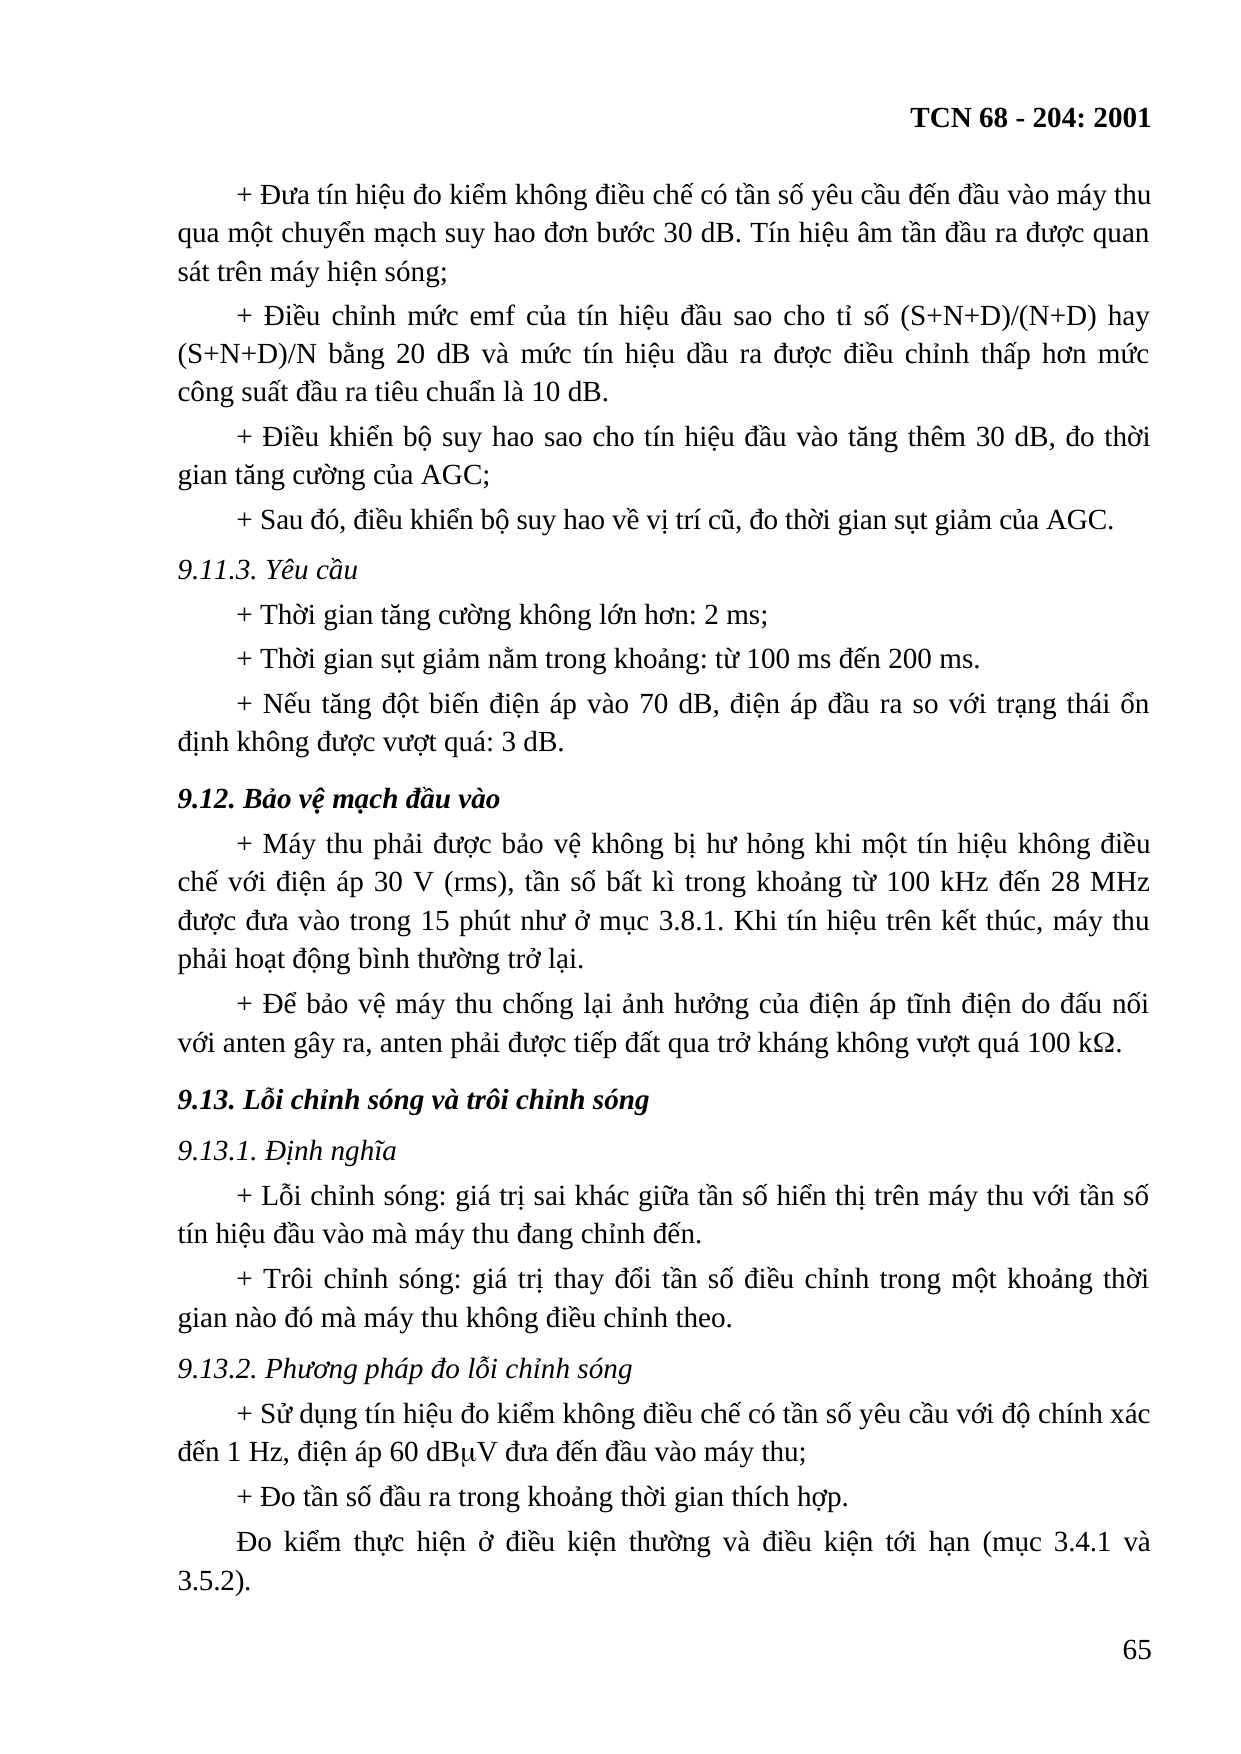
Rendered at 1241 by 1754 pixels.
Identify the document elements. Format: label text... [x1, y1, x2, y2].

text 9.13. Lỗi chỉnh sóng và trôi chỉnh sóng [177, 1082, 1152, 1116]
text + Sử dụng tín hiệu đo kiểm không điều chế có tần số yêu cầu với độ chính xác đến 1 Hz, điện áp 60 dBV đưa đến đầu vào máy thu; [177, 1396, 1152, 1468]
text Đo kiểm thực hiện ở điều kiện thường và điều kiện tới hạn (mục 3.4.1 và 3.5.2). [177, 1524, 1152, 1596]
text + Thời gian sụt giảm nằm trong khoảng: từ 100 ms đến 200 ms. [177, 641, 1152, 675]
text + Đo tần số đầu ra trong khoảng thời gian thích hợp. [177, 1479, 1152, 1513]
text + Để bảo vệ máy thu chống lại ảnh hưởng của điện áp tĩnh điện do đấu nối với anten gây ra, anten phải được tiếp đất qua trở kháng không vượt quá 100 k. [177, 986, 1152, 1058]
text + Điều chỉnh mức emf của tín hiệu đầu sao cho tỉ số (S+N+D)/(N+D) hay (S+N+D)/N bằng 20 dB và mức tín hiệu dầu ra được điều chỉnh thấp hơn mức công suất đầu ra tiêu chuẩn là 10 dB. [177, 298, 1152, 408]
text 9.13.2. Phương pháp đo lỗi chỉnh sóng [177, 1351, 1152, 1384]
text 9.11.3. Yêu cầu [177, 552, 1152, 586]
text 9.12. Bảo vệ mạch đầu vào [177, 781, 1152, 815]
text + Lỗi chỉnh sóng: giá trị sai khác giữa tần số hiển thị trên máy thu với tần số tín hiệu đầu vào mà máy thu đang chỉnh đến. [177, 1178, 1152, 1250]
text + Điều khiển bộ suy hao sao cho tín hiệu đầu vào tăng thêm 30 dB, đo thời gian tăng cường của AGC; [177, 419, 1152, 491]
text + Trôi chỉnh sóng: giá trị thay đổi tần số điều chỉnh trong một khoảng thời gian nào đó mà máy thu không điều chỉnh theo. [177, 1261, 1152, 1333]
text 9.13.1. Định nghĩa [177, 1133, 1152, 1167]
text + Đưa tín hiệu đo kiểm không điều chế có tần số yêu cầu đến đầu vào máy thu qua một chuyển mạch suy hao đơn bước 30 dB. Tín hiệu âm tần đầu ra được quan sát trên máy hiện sóng; [177, 177, 1152, 287]
text + Máy thu phải được bảo vệ không bị hư hỏng khi một tín hiệu không điều chế với điện áp 30 V (rms), tần số bất kì trong khoảng từ 100 kHz đến 28 MHz được đưa vào trong 15 phút như ở mục 3.8.1. Khi tín hiệu trên kết thúc, máy thu phải hoạt động bình thường trở lại. [177, 826, 1152, 975]
text + Thời gian tăng cường không lớn hơn: 2 ms; [177, 597, 1152, 631]
text + Sau đó, điều khiển bộ suy hao về vị trí cũ, đo thời gian sụt giảm của AGC. [177, 502, 1152, 535]
text + Nếu tăng đột biến điện áp vào 70 dB, điện áp đầu ra so với trạng thái ổn định không được vượt quá: 3 dB. [177, 686, 1152, 758]
